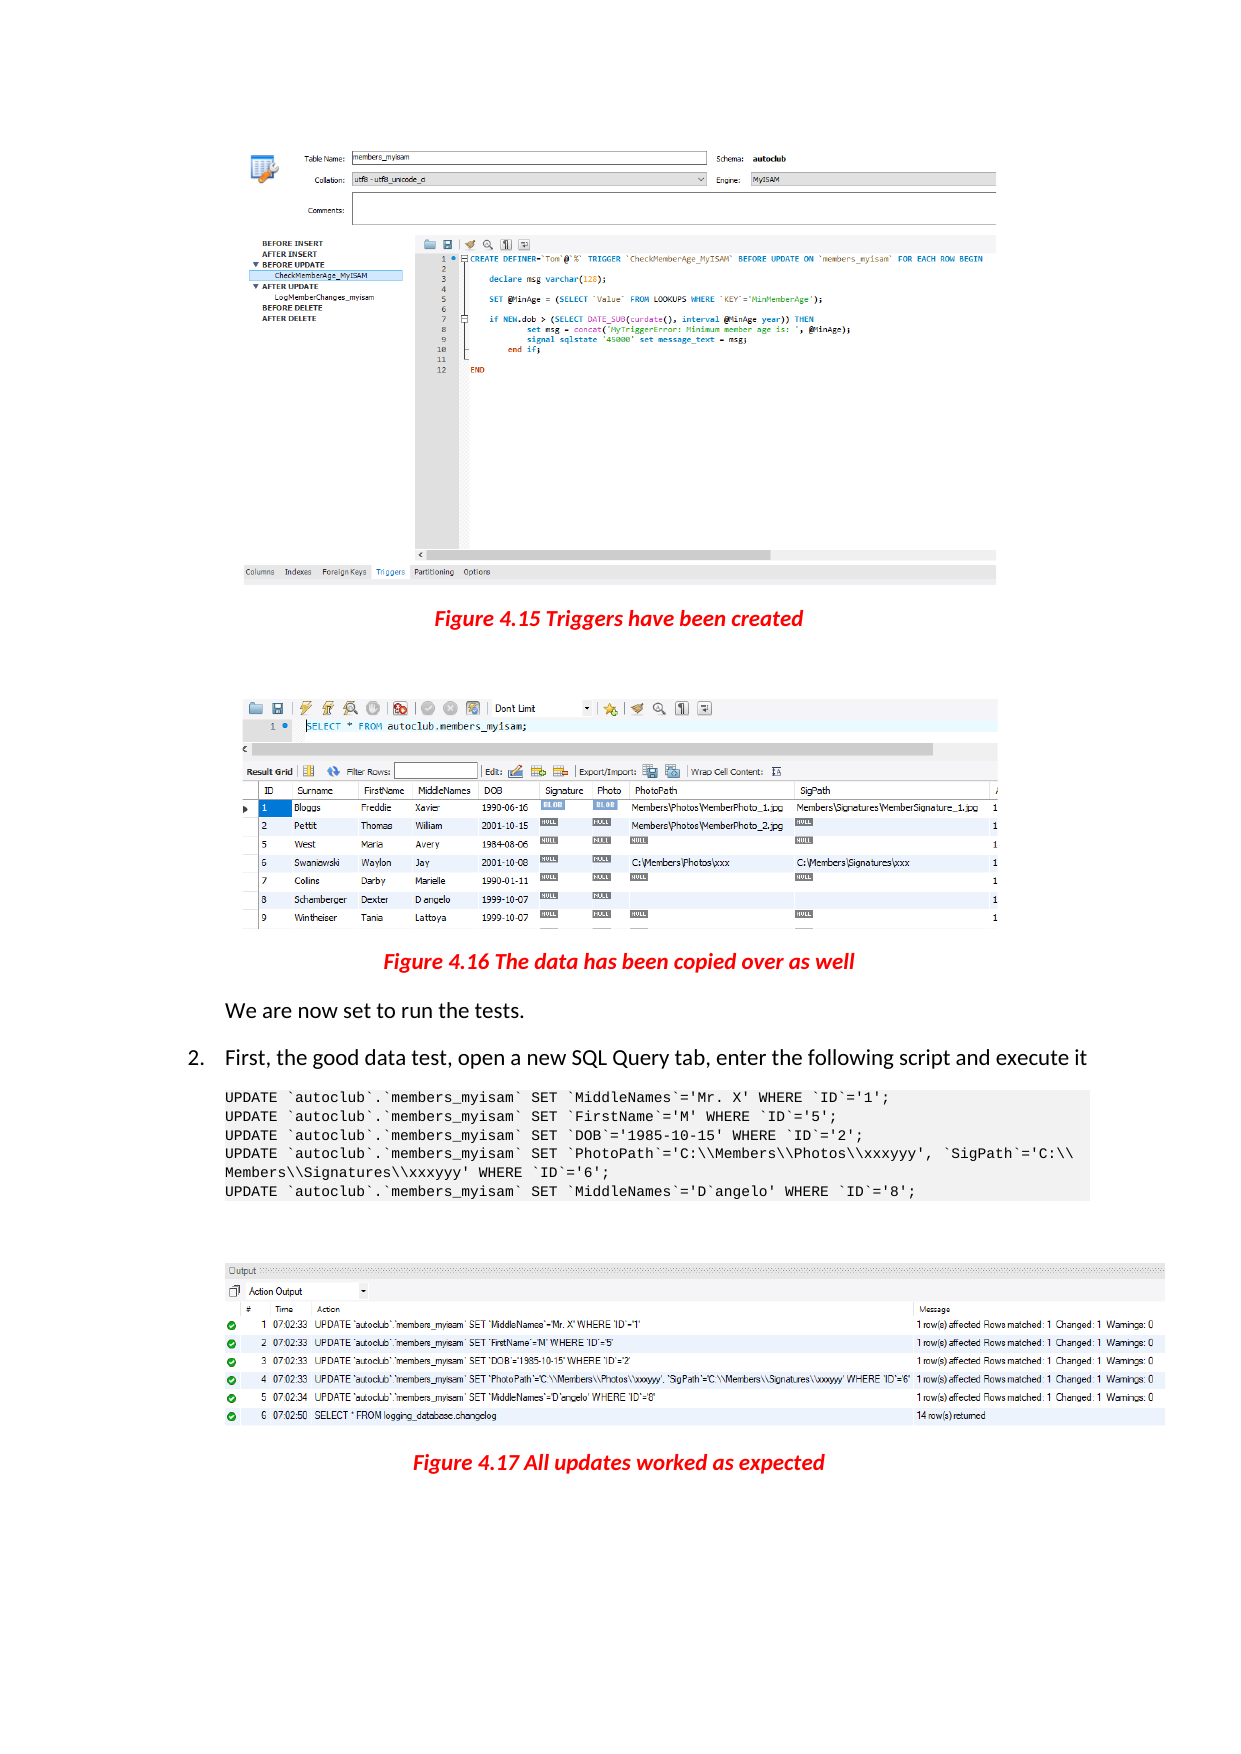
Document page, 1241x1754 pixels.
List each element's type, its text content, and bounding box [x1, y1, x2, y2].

picture [242, 699, 998, 929]
text UPDATE `autoclub`.`members_myisam` SET `FirstName`='M' WHERE `ID`='5'; [225, 1109, 1090, 1125]
text We are now set to run the tests. [150, 996, 1090, 1024]
text UPDATE `autoclub`.`members_myisam` SET `DOB`='1985-10-15' WHERE `ID`='2'; [225, 1128, 1090, 1144]
list First, the good data test, open a new SQL Query tab, enter the following script and execute it [187, 1043, 1090, 1071]
text UPDATE `autoclub`.`members_myisam` SET `MiddleNames`='D`angelo' WHERE `ID`='8'; [225, 1184, 1090, 1201]
text UPDATE `autoclub`.`members_myisam` SET `MiddleNames`='Mr. X' WHERE `ID`='1'; [225, 1090, 1090, 1106]
text UPDATE `autoclub`.`members_myisam` SET `PhotoPath`='C:\\Members\\Photos\\xxxyyy', `SigPath`='C:\\Members\\Signatures\\xxxyyy' WHERE `ID`='6'; [225, 1147, 1090, 1182]
picture [243, 150, 997, 585]
picture [225, 1263, 1166, 1430]
